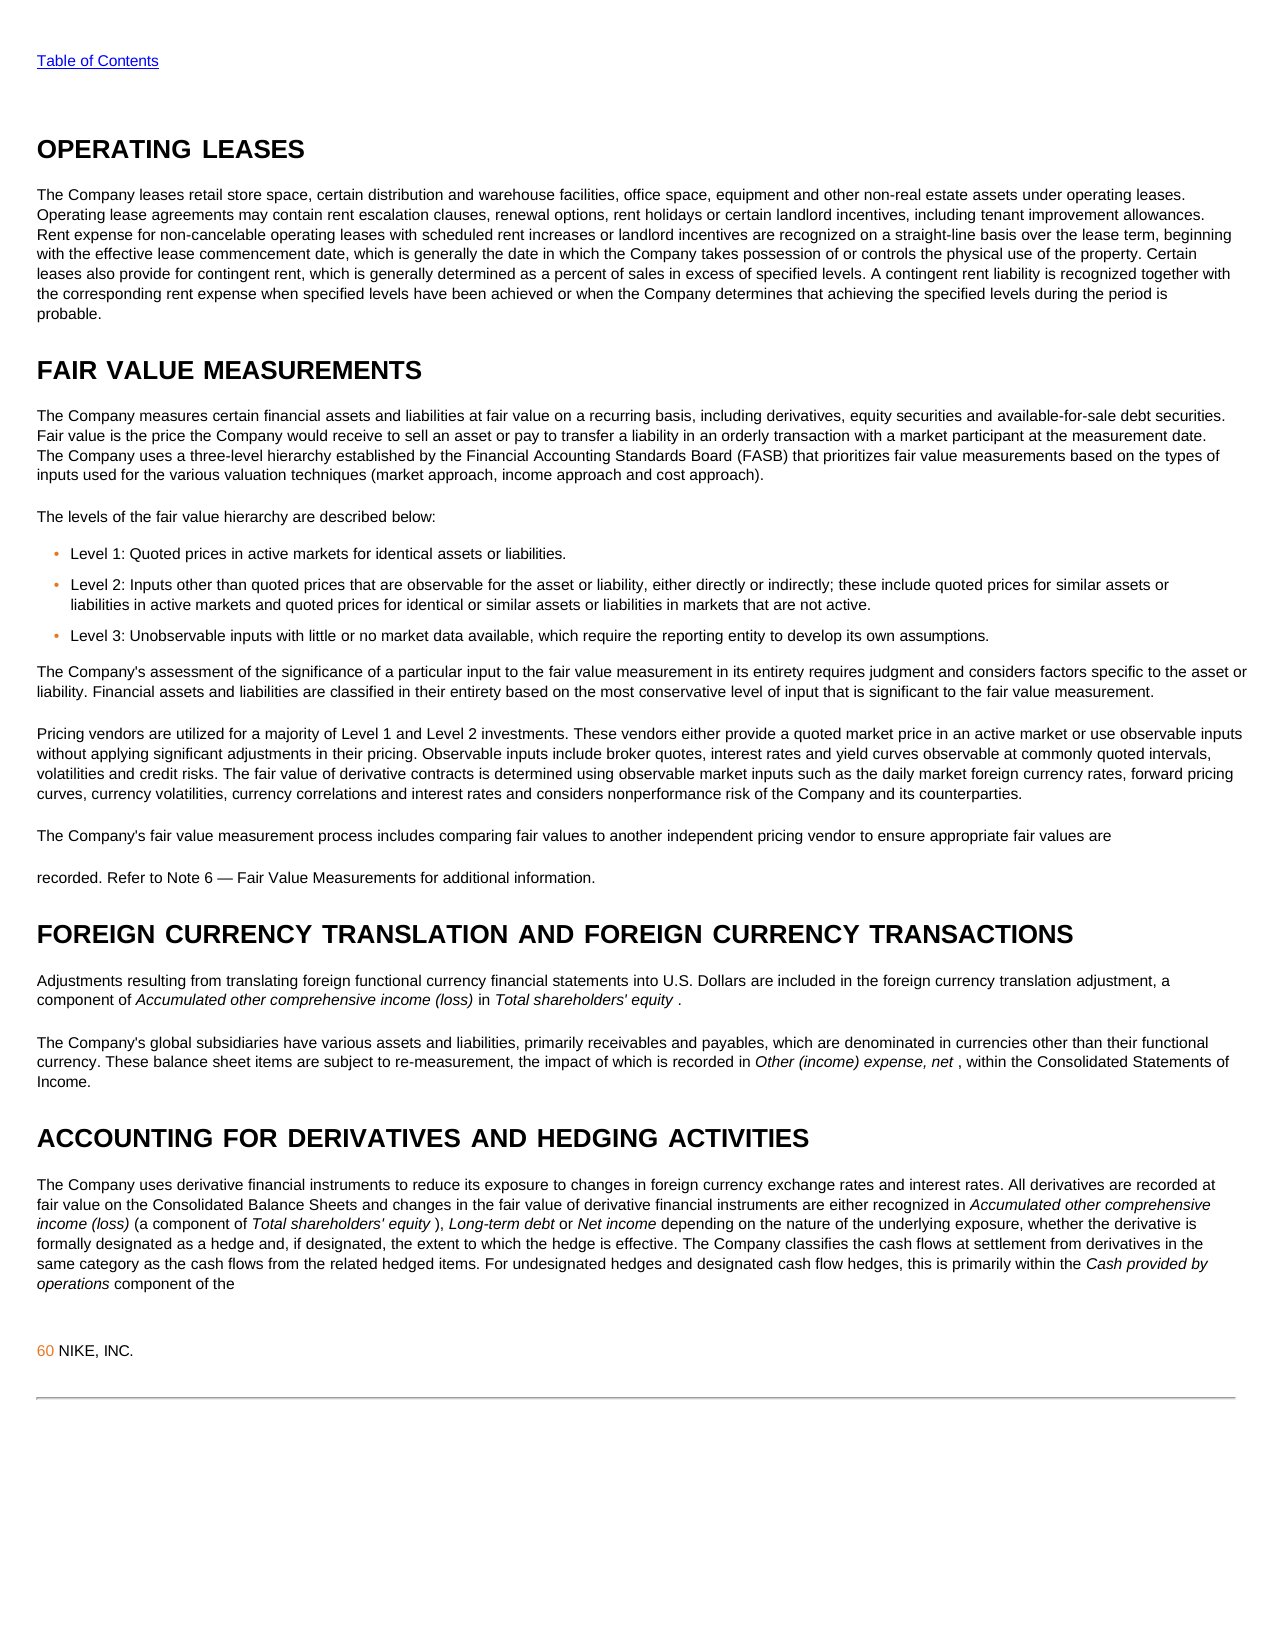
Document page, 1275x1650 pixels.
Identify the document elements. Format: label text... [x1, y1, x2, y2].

text Pricing vendors are utilized for a majority of Level 1 and Level 2 investments. These vendors either provide a quoted market price in an active market or use observable inputs without applying significant adjustments in their pricing. Observable inputs include broker quotes, interest rates and yield curves observable at commonly quoted intervals, volatilities and credit risks. The fair value of derivative contracts is determined using observable market inputs such as the daily market foreign currency rates, forward pricing curves, currency volatilities, currency correlations and interest rates and considers nonperformance risk of the Company and its counterparties. [37, 725, 1248, 802]
text The Company's fair value measurement process includes comparing fair values to another independent pricing vendor to ensure appropriate fair values are recorded. Refer to Note 6 — Fair Value Measurements for additional information. [37, 826, 1171, 887]
list Level 3: Unobservable inputs with little or no market data available, which require the reporting entity to develop its own assumptions. [53, 626, 1248, 644]
text Adjustments resulting from translating foreign functional currency financial statements into U.S. Dollars are included in the foreign currency translation adjustment, a component of Accumulated other comprehensive income (loss) in Total shareholders' equity . [37, 971, 1226, 1009]
list Level 1: Quoted prices in active markets for identical assets or liabilities. [53, 545, 1248, 563]
text The Company's assessment of the significance of a particular input to the fair value measurement in its entirety requires judgment and considers factors specific to the asset or liability. Financial assets and liabilities are classified in their entirety based on the most conservative level of input that is significant to the fair value measurement. [37, 663, 1248, 701]
text The Company measures certain financial assets and liabilities at fair value on a recurring basis, including derivatives, equity securities and available-for-sale debt securities. Fair value is the price the Company would receive to sell an asset or pay to transfer a liability in an orderly transaction with a market participant at the measurement date. The Company uses a three-level hierarchy established by the Financial Accounting Standards Board (FASB) that prioritizes fair value measurements based on the types of inputs used for the various valuation techniques (market approach, income approach and cost approach). [37, 407, 1236, 484]
list Level 2: Inputs other than quoted prices that are observable for the asset or liability, either directly or indirectly; these include quoted prices for similar assets or liabilities in active markets and quoted prices for identical or similar assets or liabilities in markets that are not active. [53, 576, 1219, 613]
subtitle OPERATING LEASES [37, 134, 1248, 163]
text 60 NIKE, INC. [37, 1342, 1248, 1360]
text The Company's global subsidiaries have various assets and liabilities, primarily receivables and payables, which are denominated in currencies other than their functional currency. These balance sheet items are subject to re-measurement, the impact of which is recorded in Other (income) expense, net , within the Consolidated Statements of Income. [37, 1033, 1248, 1091]
text The levels of the fair value hierarchy are described below: [37, 508, 1248, 526]
subtitle FAIR VALUE MEASUREMENTS [37, 355, 1248, 384]
text The Company leases retail store space, certain distribution and warehouse facilities, office space, equipment and other non-real estate assets under operating leases. Operating lease agreements may contain rent escalation clauses, renewal options, rent holidays or certain landlord incentives, including tenant improvement allowances. Rent expense for non-cancelable operating leases with scheduled rent increases or landlord incentives are recognized on a straight-line basis over the lease term, beginning with the effective lease commencement date, which is generally the date in which the Company takes possession of or controls the physical use of the property. Certain leases also provide for contingent rent, which is generally determined as a percent of sales in excess of specified levels. A contingent rent liability is recognized together with the corresponding rent expense when specified levels have been achieved or when the Company determines that achieving the specified levels during the period is probable. [37, 186, 1233, 322]
text The Company uses derivative financial instruments to reduce its exposure to changes in foreign currency exchange rates and interest rates. All derivatives are recorded at fair value on the Consolidated Balance Sheets and changes in the fair value of derivative financial instruments are either recognized in Accumulated other comprehensive income (loss) (a component of Total shareholders' equity ), Long-term debt or Net income depending on the nature of the underlying exposure, whether the derivative is formally designated as a hedge and, if designated, the extent to which the hedge is effective. The Company classifies the cash flows at settlement from derivatives in the same category as the cash flows from the related hedged items. For undesignated hedges and designated cash flow hedges, this is primarily within the Cash provided by operations component of the [37, 1176, 1236, 1292]
subtitle FOREIGN CURRENCY TRANSLATION AND FOREIGN CURRENCY TRANSACTIONS [37, 919, 1248, 949]
subtitle ACCOUNTING FOR DERIVATIVES AND HEDGING ACTIVITIES [37, 1123, 1248, 1153]
